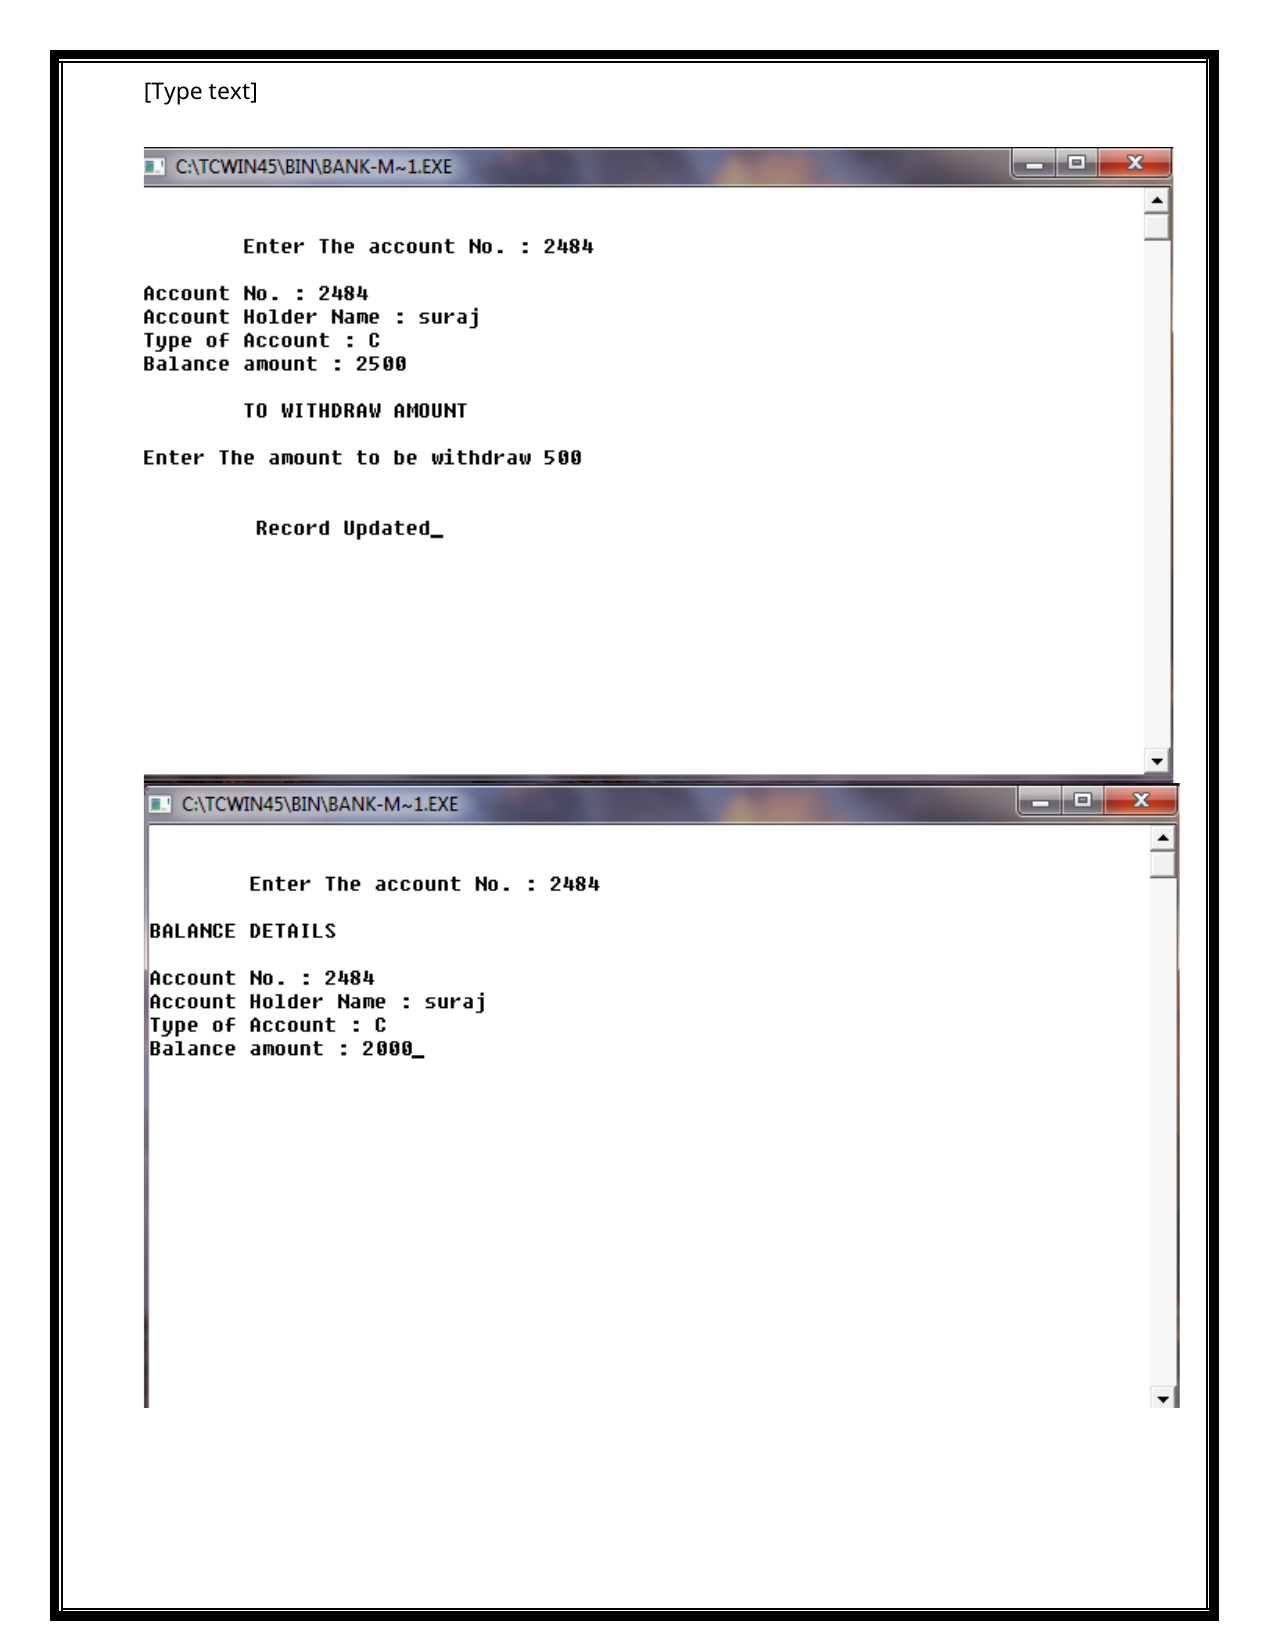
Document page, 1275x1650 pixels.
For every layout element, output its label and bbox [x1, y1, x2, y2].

picture [143, 147, 1180, 1408]
